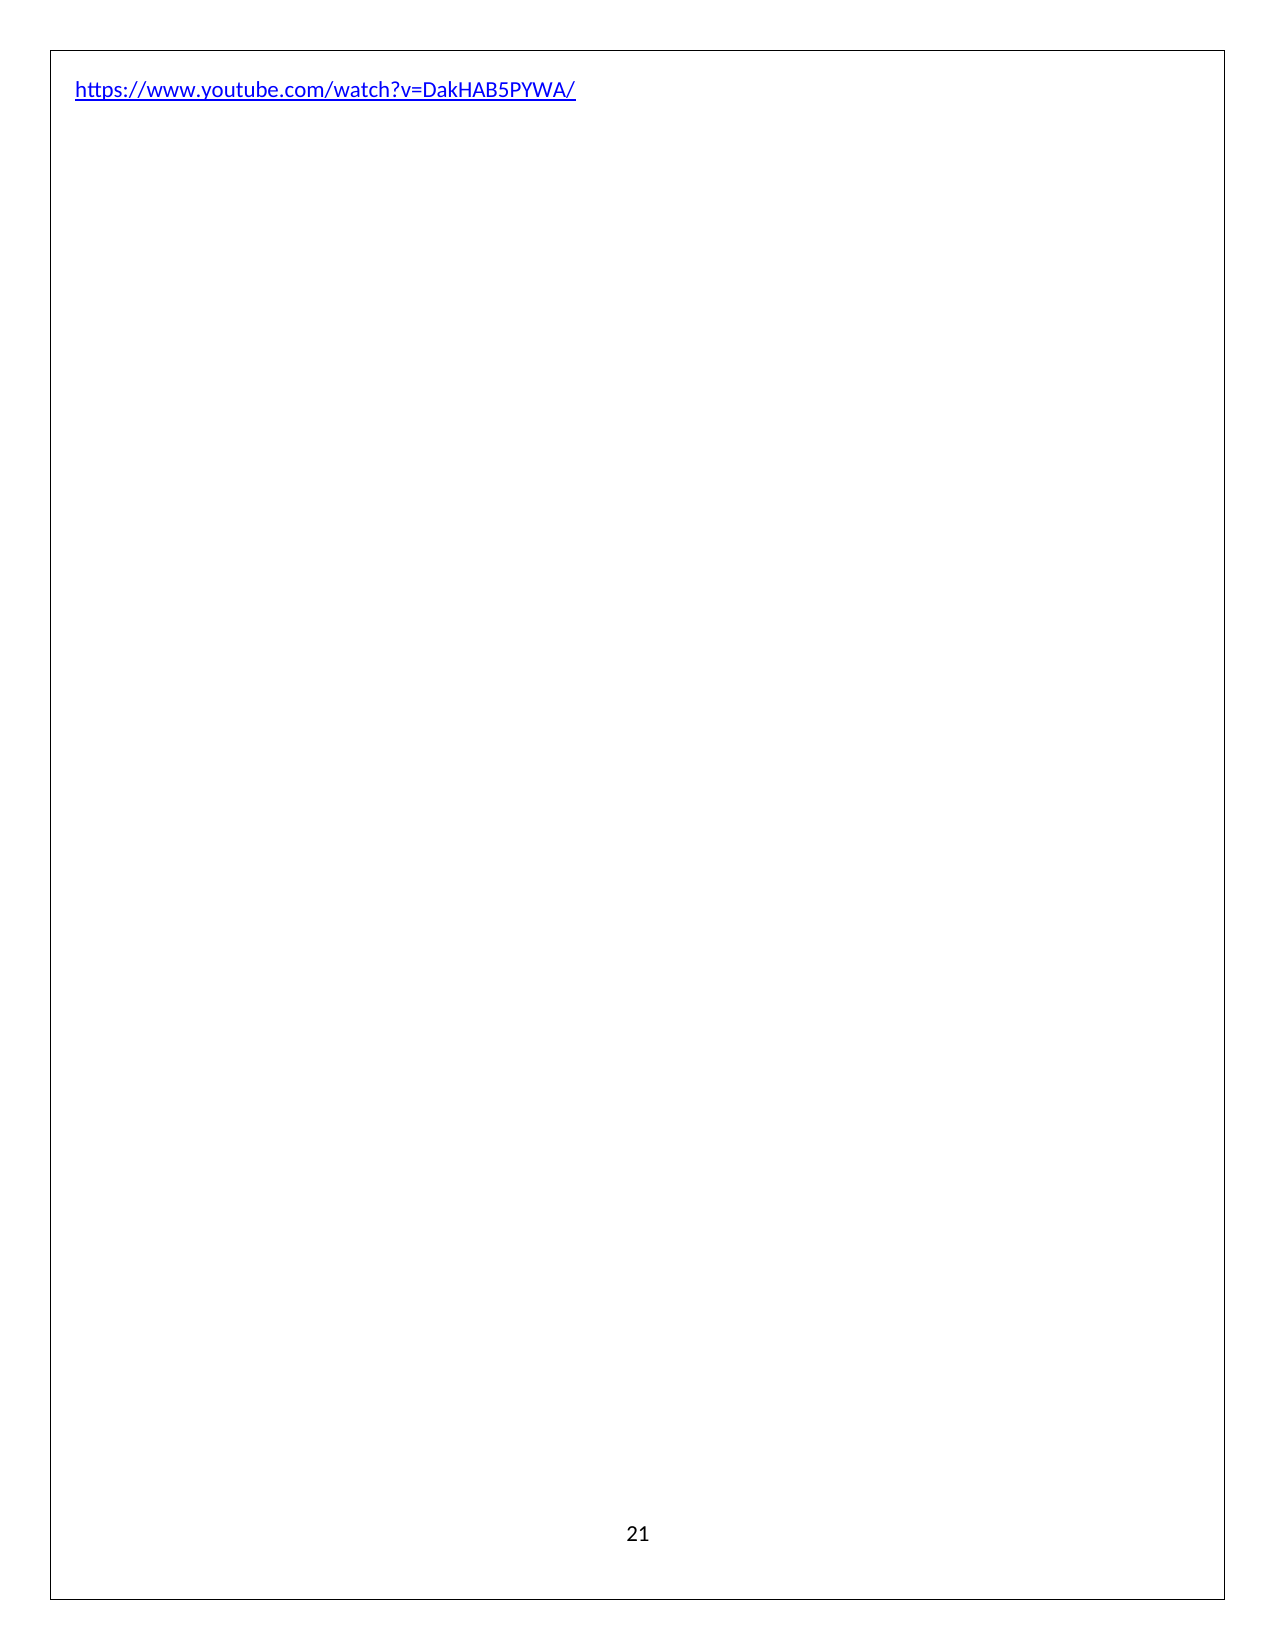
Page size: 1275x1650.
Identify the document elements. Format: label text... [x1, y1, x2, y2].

text https://www.youtube.com/watch?v=DakHAB5PYWA/ [75, 75, 1200, 103]
